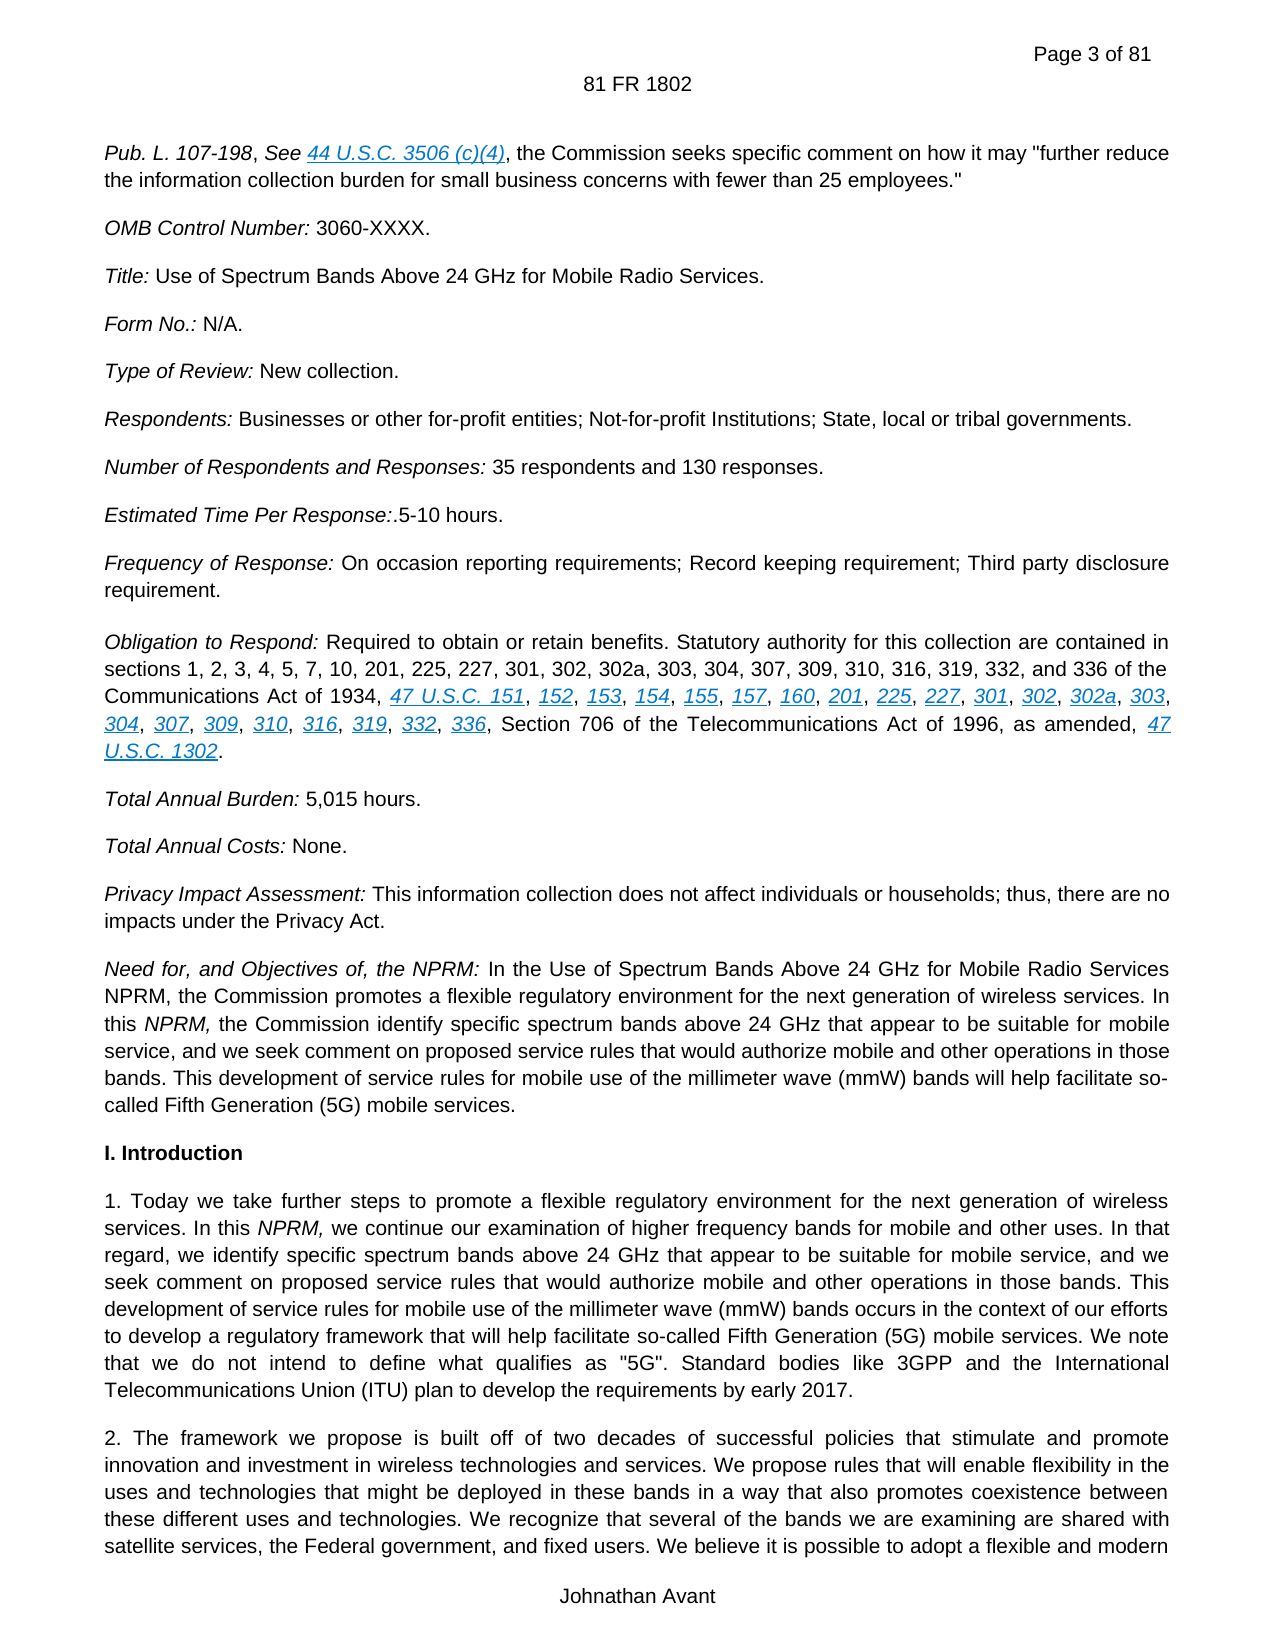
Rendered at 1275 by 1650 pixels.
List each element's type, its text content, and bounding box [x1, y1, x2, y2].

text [104, 137, 1171, 192]
text Privacy Impact Assessment: This information collection does not affect individuals or households; thus, there are no impacts under the Privacy Act. [104, 879, 1171, 933]
text Type of Review: New collection. [104, 356, 1171, 383]
text Need for, and Objectives of, the NPRM: In the Use of Spectrum Bands Above 24 GHz for Mobile Radio Services NPRM, the Commission promotes a flexible regulatory environment for the next generation of wireless services. In this NPRM, the Commission identify specific spectrum bands above 24 GHz that appear to be suitable for mobile service, and we seek comment on proposed service rules that would authorize mobile and other operations in those bands. This development of service rules for mobile use of the millimeter wave (mmW) bands will help facilitate so-called Fifth Generation (5G) mobile services. [104, 954, 1171, 1117]
text Respondents: Businesses or other for-profit entities; Not-for-profit Institutions; State, local or tribal governments. [104, 404, 1171, 431]
text 1. Today we take further steps to promote a flexible regulatory environment for the next generation of wireless services. In this NPRM, we continue our examination of higher frequency bands for mobile and other uses. In that regard, we identify specific spectrum bands above 24 GHz that appear to be suitable for mobile service, and we seek comment on proposed service rules that would authorize mobile and other operations in those bands. This development of service rules for mobile use of the millimeter wave (mmW) bands occurs in the context of our efforts to develop a regulatory framework that will help facilitate so-called Fifth Generation (5G) mobile services. We note that we do not intend to define what qualifies as "5G". Standard bodies like 3GPP and the International Telecommunications Union (ITU) plan to develop the requirements by early 2017. [104, 1185, 1171, 1402]
text Form No.: N/A. [104, 308, 1171, 335]
text I. Introduction [104, 1137, 1171, 1164]
text Total Annual Costs: None. [104, 831, 1171, 858]
text Title: Use of Spectrum Bands Above 24 GHz for Mobile Radio Services. [104, 260, 1171, 287]
text OMB Control Number: 3060-XXXX. [104, 212, 1171, 239]
text Obligation to Respond: Required to obtain or retain benefits. Statutory authority for this collection are contained in sections 1, 2, 3, 4, 5, 7, 10, 201, 225, 227, 301, 302, 302a, 303, 304, 307, 309, 310, 316, 319, 332, and 336 of the Communications Act of 1934, 47 U.S.C. 151, 152, 153, 154, 155, 157, 160, 201, 225, 227, 301, 302, 302a, 303, 304, 307, 309, 310, 316, 319, 332, 336, Section 706 of the Telecommunications Act of 1996, as amended, 47 U.S.C. 1302. [104, 627, 1171, 762]
text Estimated Time Per Response:.5-10 hours. [104, 500, 1171, 527]
text Total Annual Burden: 5,015 hours. [104, 783, 1171, 810]
text Frequency of Response: On occasion reporting requirements; Record keeping requirement; Third party disclosure requirement. [104, 548, 1171, 602]
text Number of Respondents and Responses: 35 respondents and 130 responses. [104, 452, 1171, 479]
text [104, 1423, 1171, 1558]
